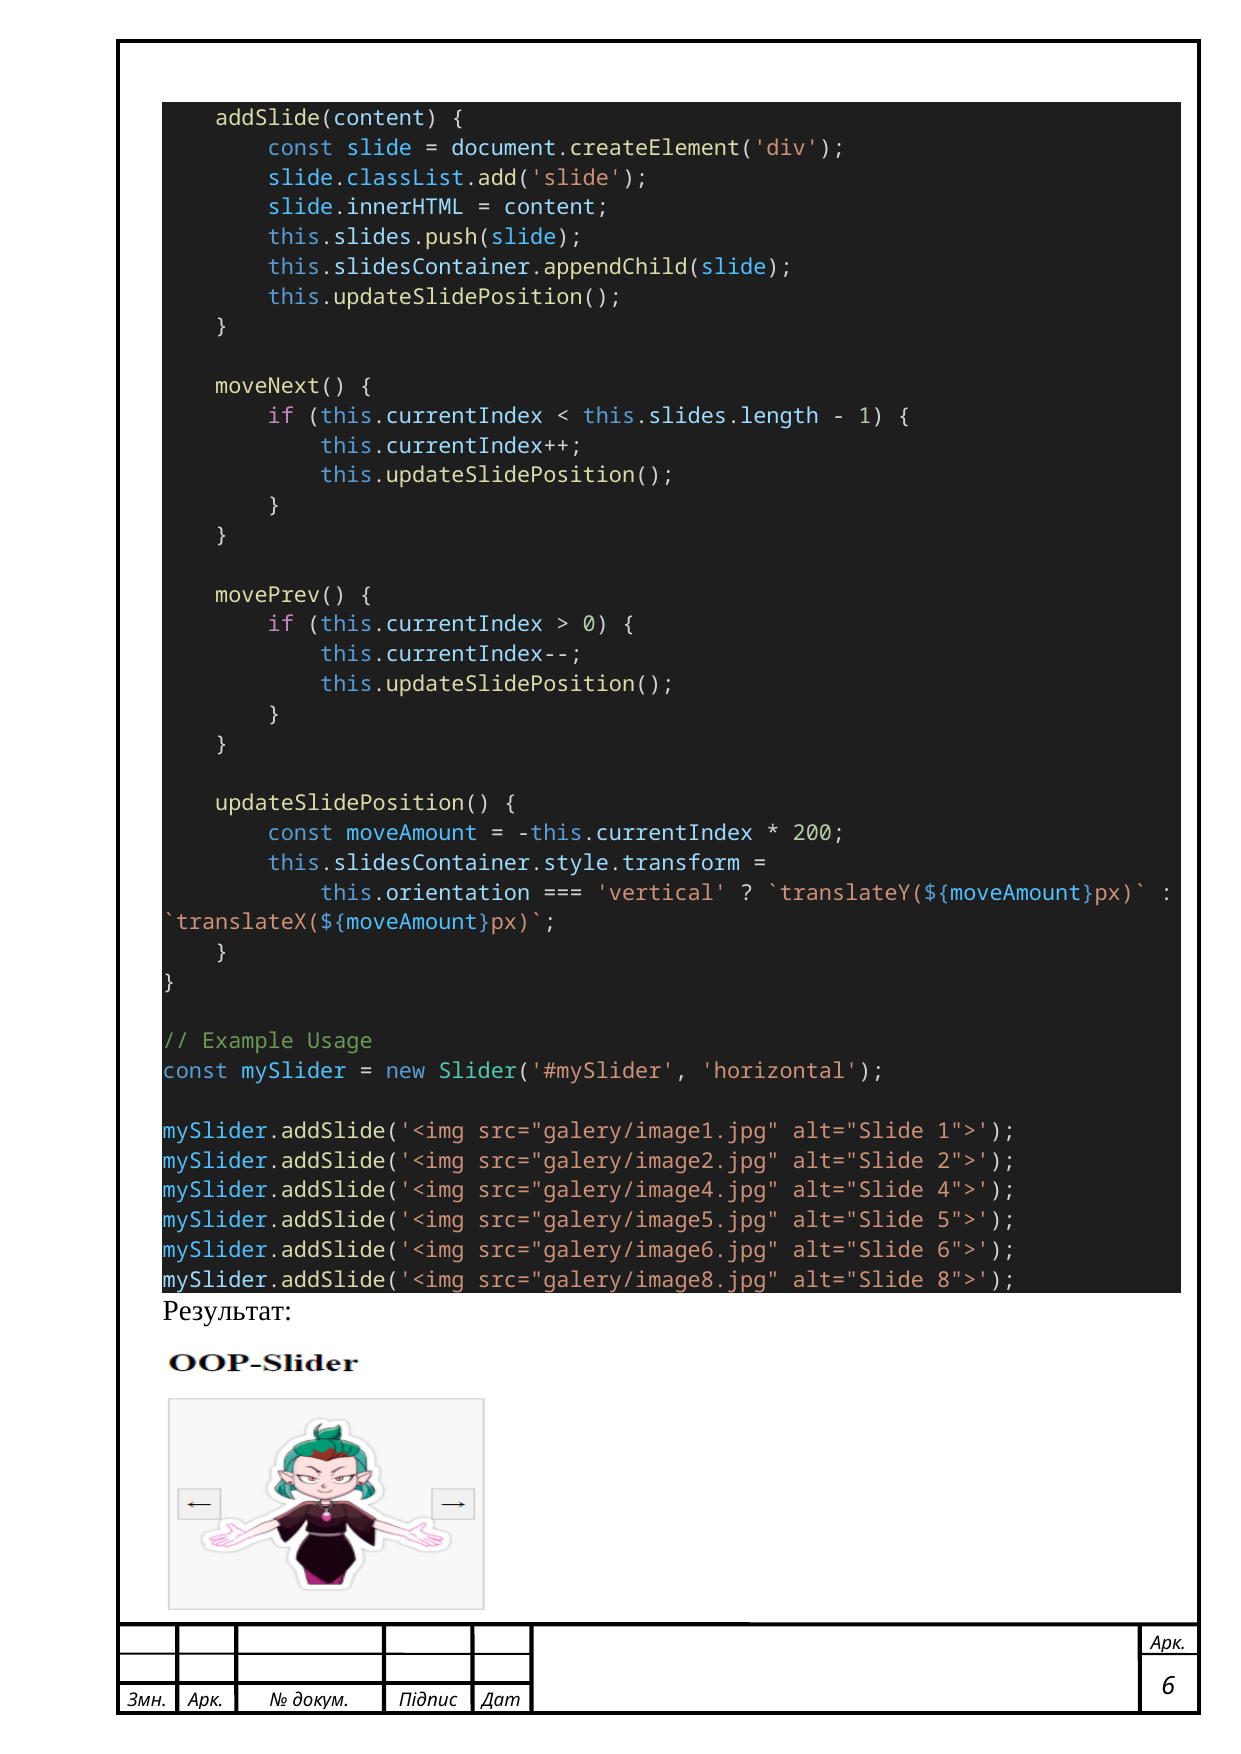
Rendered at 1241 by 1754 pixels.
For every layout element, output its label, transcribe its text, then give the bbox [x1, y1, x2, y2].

text this.updateSlidePosition(); [162, 281, 1181, 310]
text mySlider.addSlide('<img src="galery/image1.jpg" alt="Slide 1">'); [162, 1115, 1181, 1144]
text this.slides.push(slide); [162, 221, 1181, 251]
text // Example Usage [162, 1025, 1181, 1055]
text } [162, 698, 1181, 727]
text const slide = document.createElement('div'); [162, 132, 1181, 161]
text moveNext() { [162, 370, 1181, 400]
text mySlider.addSlide('<img src="galery/image8.jpg" alt="Slide 8">'); [162, 1264, 1181, 1293]
text const mySlider = new Slider('#mySlider', 'horizontal'); [162, 1055, 1181, 1085]
text if (this.currentIndex > 0) { [162, 608, 1181, 638]
text this.slidesContainer.style.transform = [162, 847, 1181, 876]
text mySlider.addSlide('<img src="galery/image5.jpg" alt="Slide 5">'); [162, 1204, 1181, 1234]
text this.updateSlidePosition(); [162, 459, 1181, 489]
text this.slidesContainer.appendChild(slide); [162, 251, 1181, 281]
text mySlider.addSlide('<img src="galery/image4.jpg" alt="Slide 4">'); [162, 1174, 1181, 1204]
text } [162, 489, 1181, 519]
text this.updateSlidePosition(); [162, 668, 1181, 698]
picture [162, 1346, 491, 1614]
text this.currentIndex++; [162, 429, 1181, 459]
text } [162, 310, 1181, 340]
text mySlider.addSlide('<img src="galery/image6.jpg" alt="Slide 6">'); [162, 1234, 1181, 1264]
text this.orientation === 'vertical' ? `translateY(${moveAmount}px)` : `translateX(${moveAmount}px)`; [162, 876, 1181, 936]
text slide.classList.add('slide'); [162, 161, 1181, 191]
text updateSlidePosition() { [162, 787, 1181, 817]
text const moveAmount = -this.currentIndex * 200; [162, 817, 1181, 847]
text movePrev() { [162, 578, 1181, 608]
text addSlide(content) { [162, 102, 1181, 132]
text Результат: [162, 1293, 1181, 1327]
text slide.innerHTML = content; [162, 191, 1181, 221]
text } [162, 936, 1181, 966]
text } [162, 966, 1181, 996]
text } [162, 519, 1181, 549]
text mySlider.addSlide('<img src="galery/image2.jpg" alt="Slide 2">'); [162, 1144, 1181, 1174]
text this.currentIndex--; [162, 638, 1181, 668]
text if (this.currentIndex < this.slides.length - 1) { [162, 400, 1181, 429]
text } [162, 727, 1181, 757]
